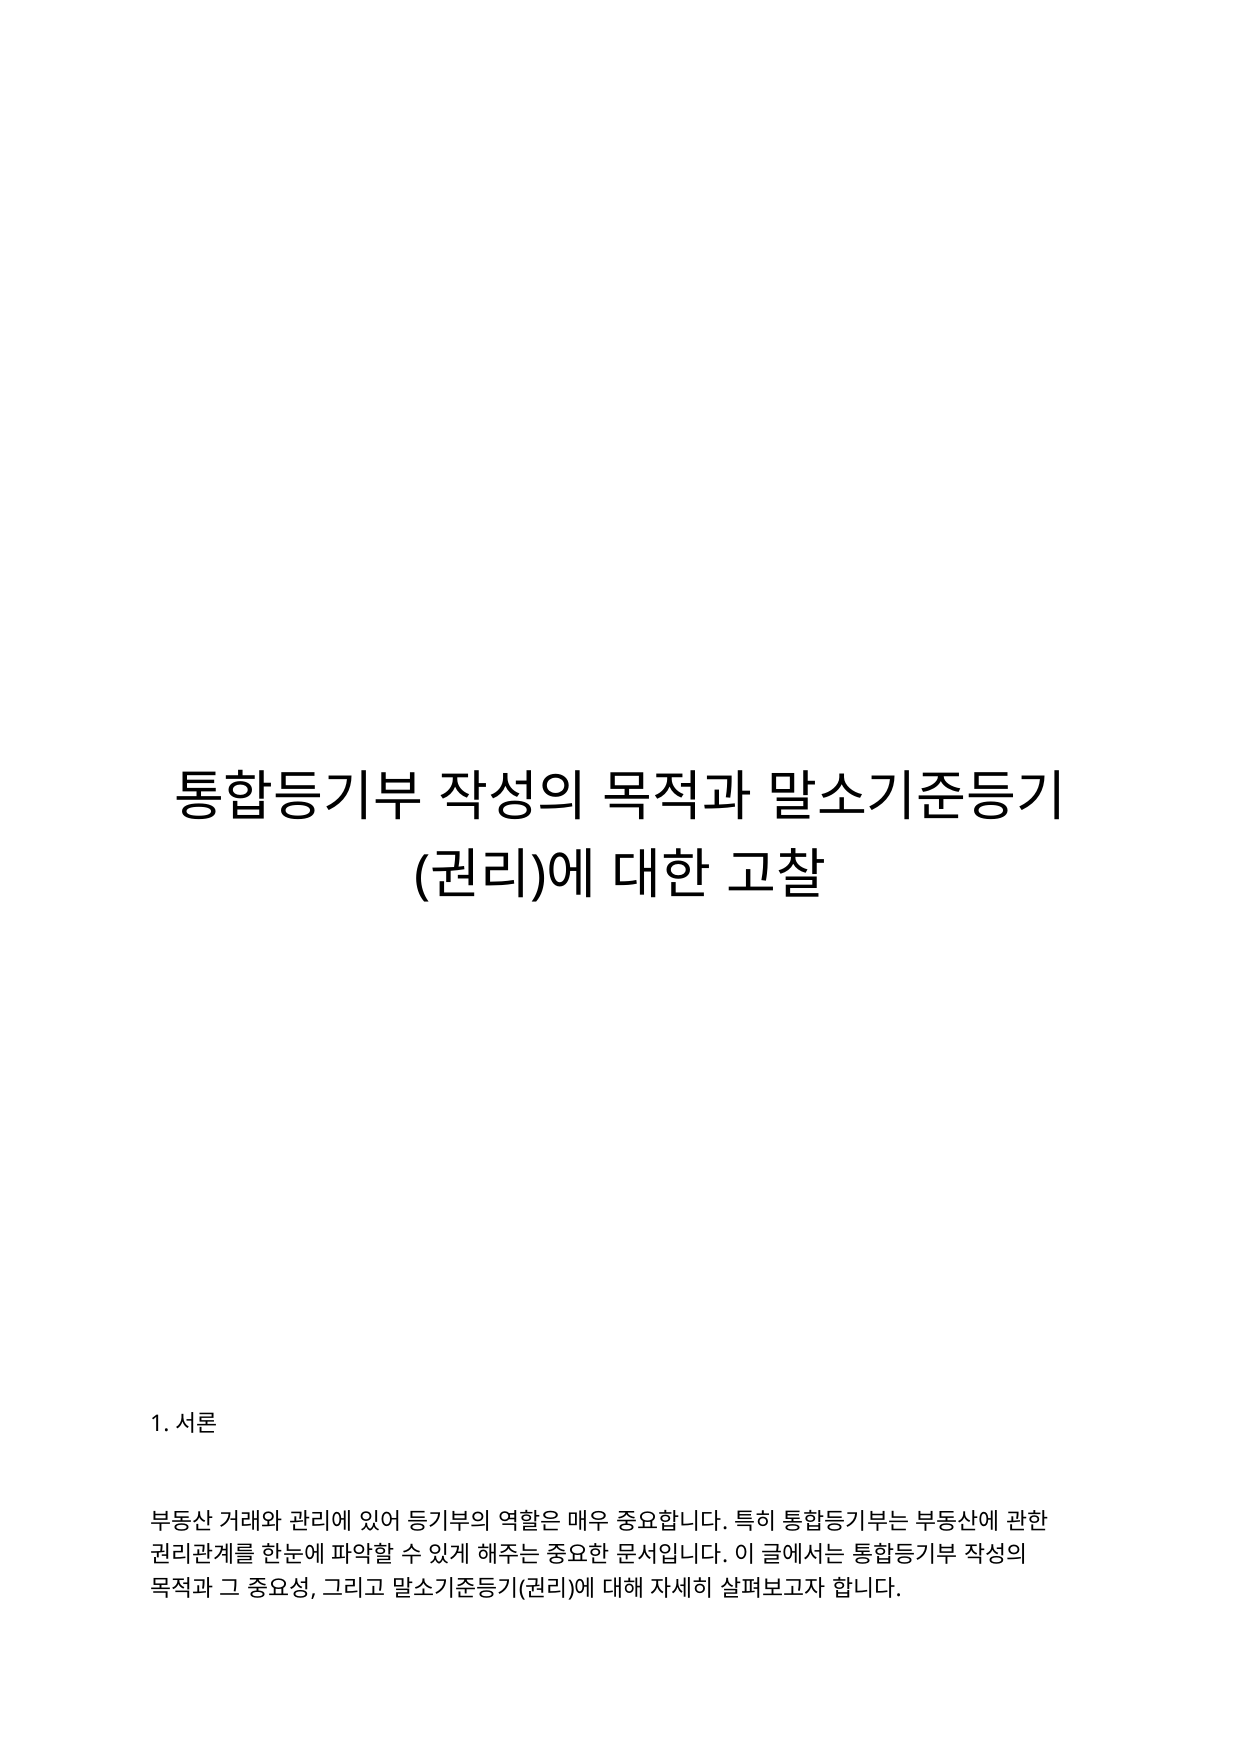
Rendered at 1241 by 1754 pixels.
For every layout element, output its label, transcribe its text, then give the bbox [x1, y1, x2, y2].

text 통합등기부 작성의 목적과 말소기준등기(권리)에 대한 고찰 [150, 752, 1090, 909]
text 부동산 거래와 관리에 있어 등기부의 역할은 매우 중요합니다. 특히 통합등기부는 부동산에 관한 권리관계를 한눈에 파악할 수 있게 해주는 중요한 문서입니다. 이 글에서는 통합등기부 작성의 목적과 그 중요성, 그리고 말소기준등기(권리)에 대해 자세히 살펴보고자 합니다. [150, 1503, 1090, 1603]
text 1. 서론 [150, 1405, 1090, 1438]
